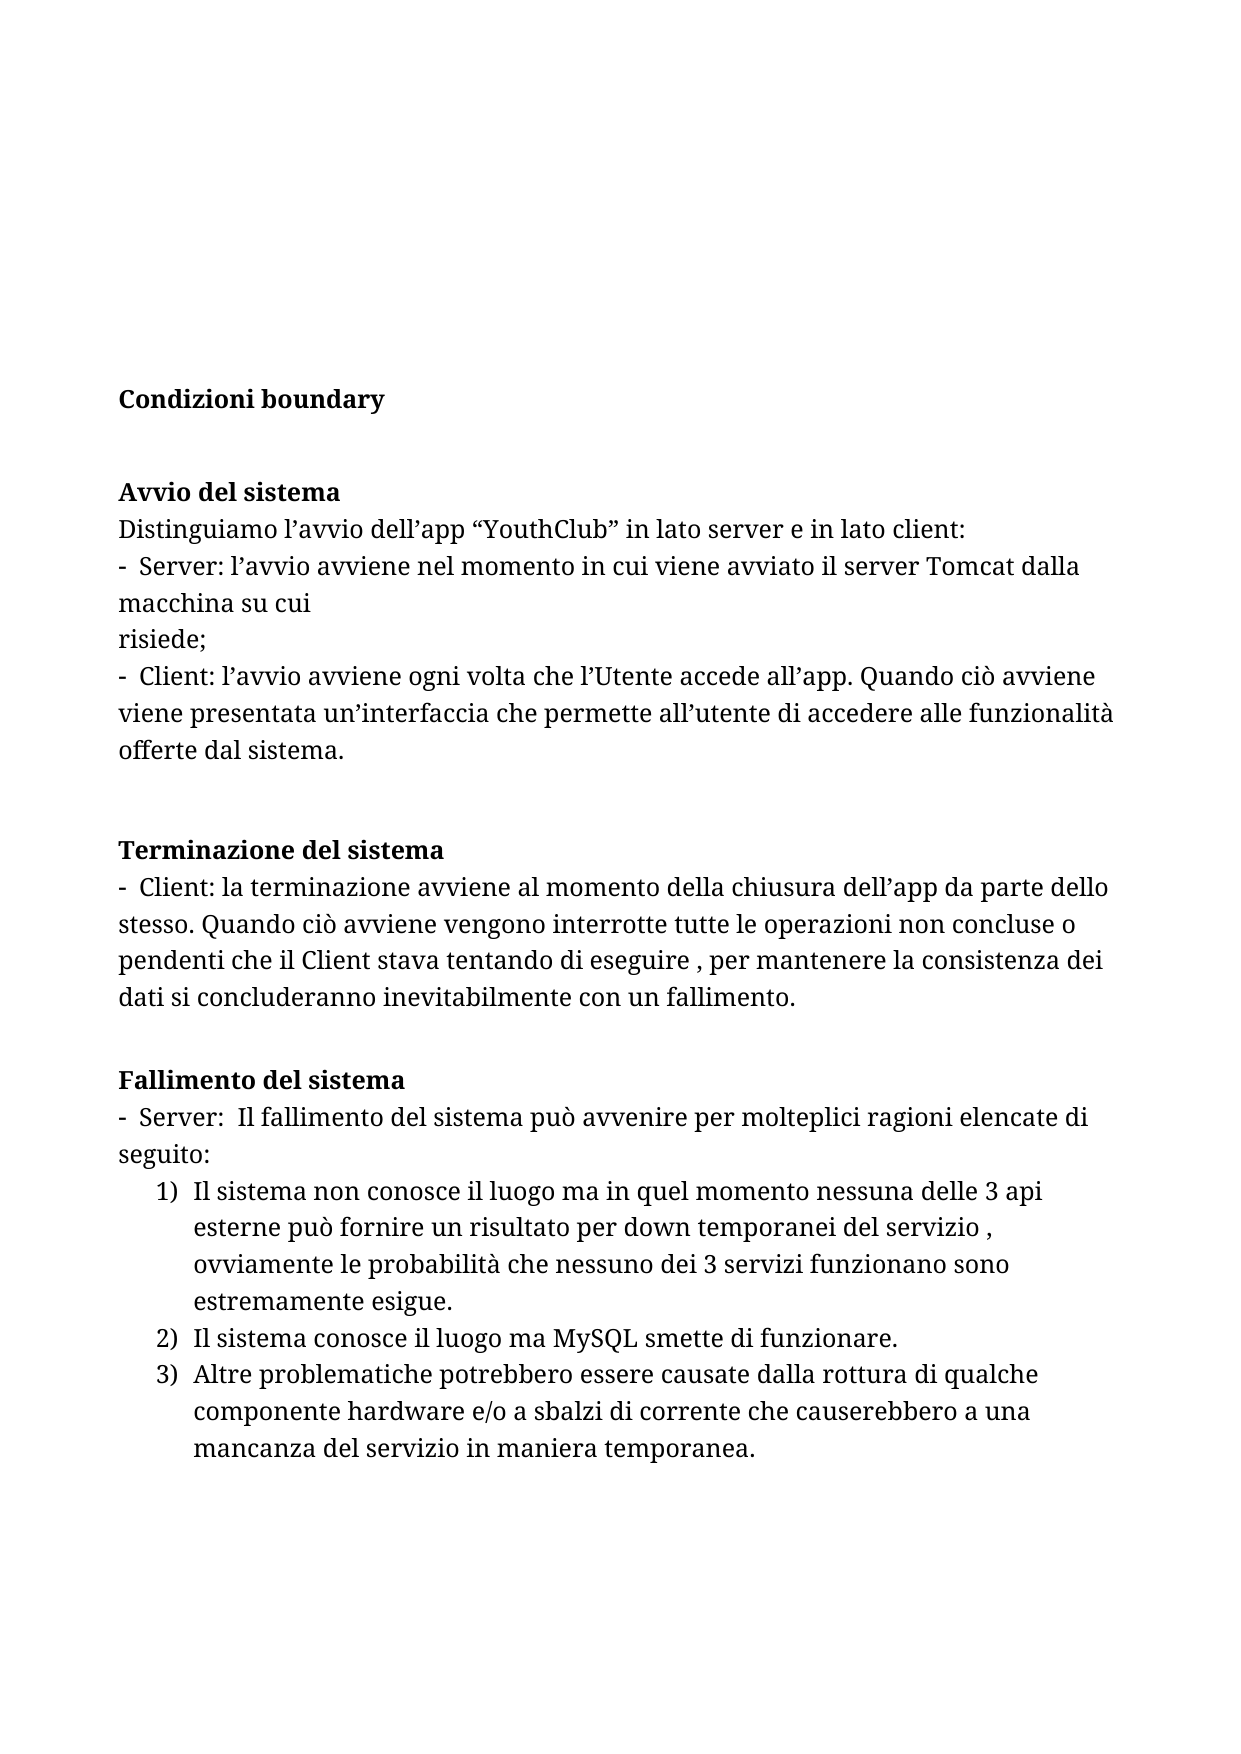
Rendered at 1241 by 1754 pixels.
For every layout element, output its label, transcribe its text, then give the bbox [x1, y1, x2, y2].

list Il sistema non conosce il luogo ma in quel momento nessuna delle 3 api esterne può fornire un risultato per down temporanei del servizio , ovviamente le probabilità che nessuno dei 3 servizi funzionano sono estremamente esigue. [156, 1173, 1122, 1318]
text Terminazione del sistema Client: la terminazione avviene al momento della chiusura dell’app da parte dello stesso. Quando ciò avviene vengono interrotte tutte le operazioni non concluse o pendenti che il Client stava tentando di eseguire , per mantenere la consistenza dei dati si concluderanno inevitabilmente con un fallimento. [118, 833, 1122, 1044]
list Il sistema conosce il luogo ma MySQL smette di funzionare. [156, 1320, 1122, 1354]
text Avvio del sistema Distinguiamo l’avvio dell’app “YouthClub” in lato server e in lato client: Server: l’avvio avviene nel momento in cui viene avviato il server Tomcat dalla macchina su cui risiede; Client: l’avvio avviene ogni volta che l’Utente accede all’app. Quando ciò avviene viene presentata un’interfaccia che permette all’utente di accedere alle funzionalità offerte dal sistema. [118, 435, 1122, 766]
list Altre problematiche potrebbero essere causate dalla rottura di qualche componente hardware e/o a sbalzi di corrente che causerebbero a una mancanza del servizio in maniera temporanea. [156, 1357, 1122, 1465]
text Fallimento del sistema Server: Il fallimento del sistema può avvenire per molteplici ragioni elencate di seguito: [118, 1063, 1122, 1171]
text Condizioni boundary [118, 382, 1122, 416]
